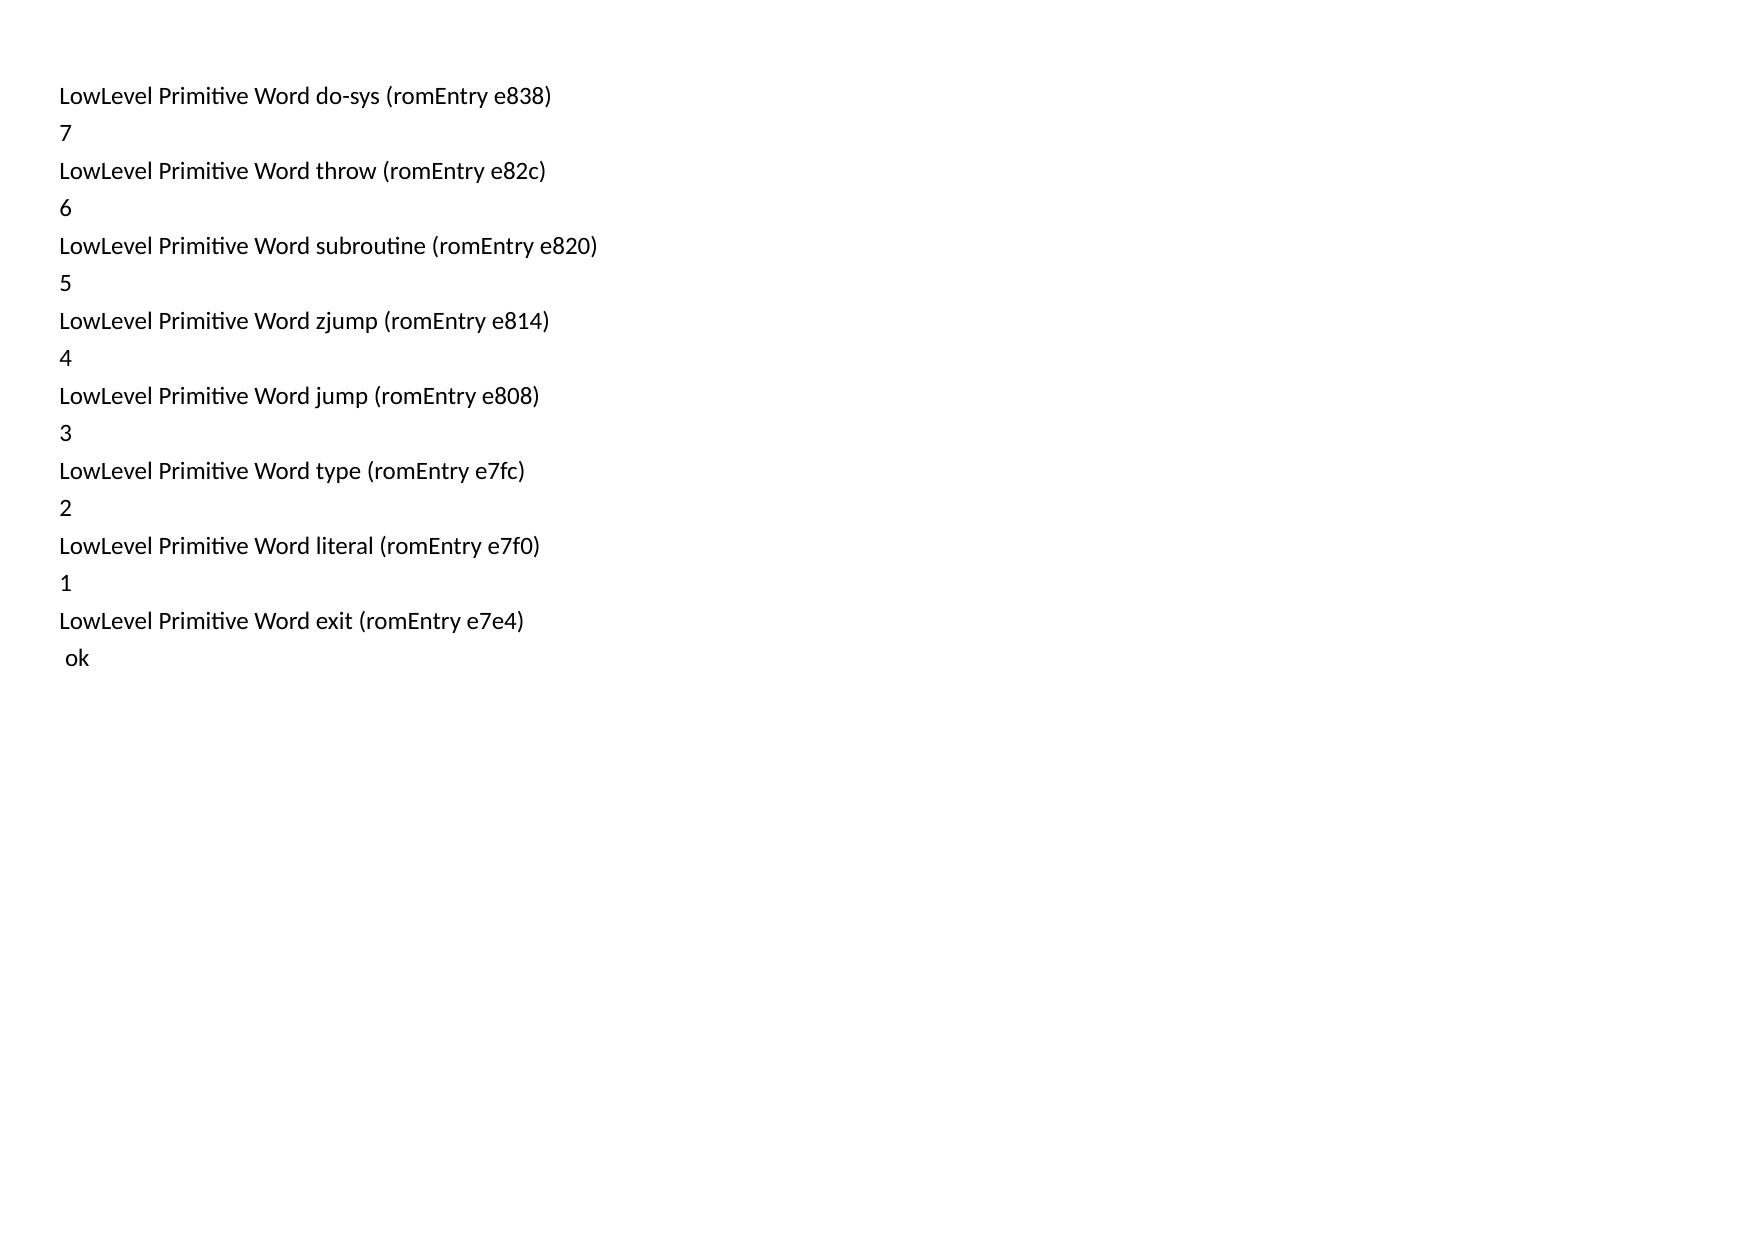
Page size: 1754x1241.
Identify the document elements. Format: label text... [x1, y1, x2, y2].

text 3 [59, 414, 1695, 451]
text LowLevel Primitive Word literal (romEntry e7f0) [59, 526, 1695, 564]
text LowLevel Primitive Word subroutine (romEntry e820) [59, 226, 1695, 264]
text LowLevel Primitive Word jump (romEntry e808) [59, 376, 1695, 414]
text LowLevel Primitive Word zjump (romEntry e814) [59, 301, 1695, 339]
text 7 [59, 114, 1695, 151]
text ok [59, 639, 1695, 676]
text 2 [59, 489, 1695, 526]
text LowLevel Primitive Word do-sys (romEntry e838) [59, 76, 1695, 114]
text 5 [59, 264, 1695, 301]
text 1 [59, 564, 1695, 601]
text LowLevel Primitive Word type (romEntry e7fc) [59, 451, 1695, 489]
text 6 [59, 189, 1695, 226]
text LowLevel Primitive Word exit (romEntry e7e4) [59, 601, 1695, 639]
text 4 [59, 339, 1695, 376]
text LowLevel Primitive Word throw (romEntry e82c) [59, 151, 1695, 189]
